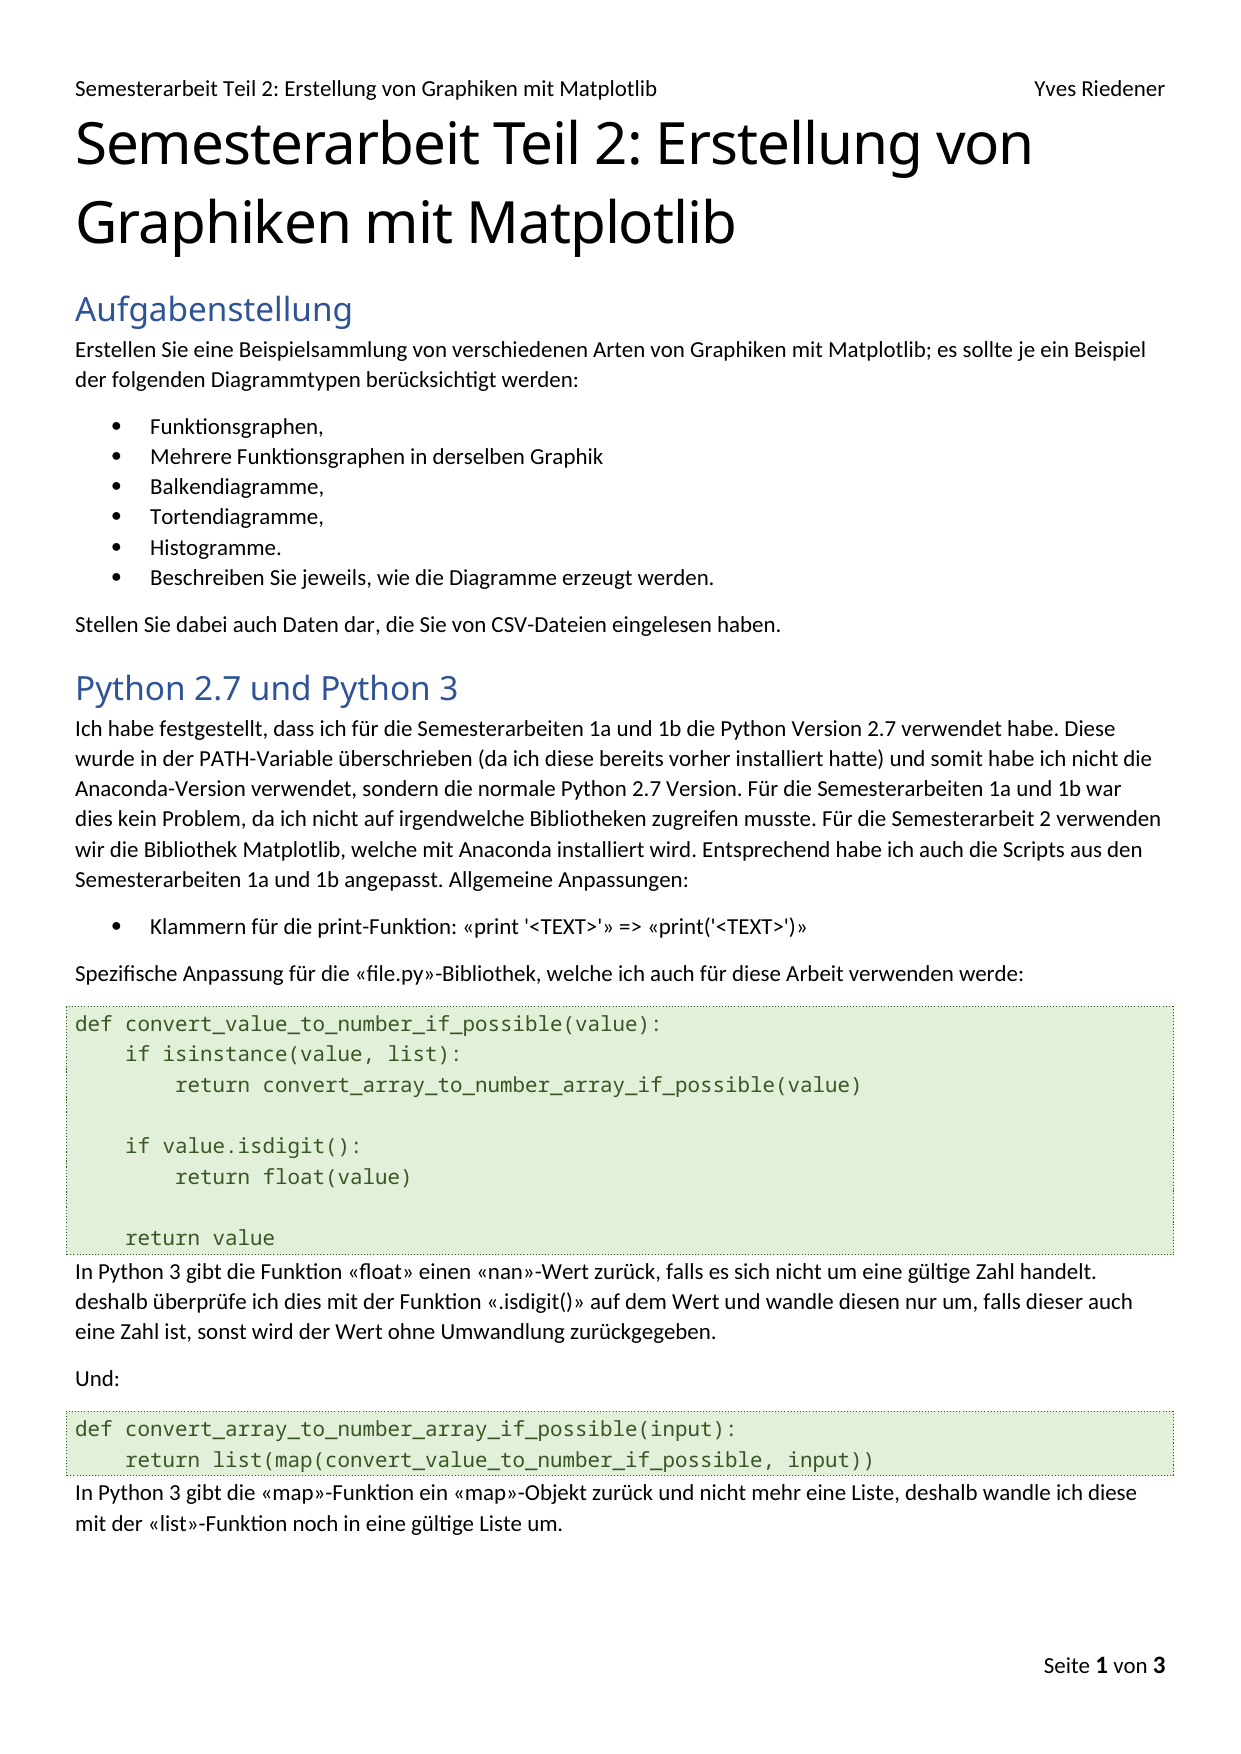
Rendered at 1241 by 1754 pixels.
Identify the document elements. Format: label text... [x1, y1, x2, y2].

list Funktionsgraphen, [112, 412, 1165, 440]
text return value [66, 1220, 1174, 1255]
list Tortendiagramme, [112, 502, 1165, 531]
text if value.isdigit(): [66, 1128, 1174, 1159]
subtitle Python 2.7 und Python 3 [75, 665, 1165, 710]
text Spezifische Anpassung für die «file.py»-Bibliothek, welche ich auch für diese Arbeit verwenden werde: [75, 959, 1165, 987]
text return convert_array_to_number_array_if_possible(value) [66, 1067, 1174, 1097]
text return list(map(convert_value_to_number_if_possible, input)) [66, 1442, 1174, 1476]
text Und: [75, 1364, 1165, 1392]
text def convert_value_to_number_if_possible(value): [66, 1006, 1174, 1036]
text In Python 3 gibt die Funktion «float» einen «nan»-Wert zurück, falls es sich nicht um eine gültige Zahl handelt. deshalb überprüfe ich dies mit der Funktion «.isdigit()» auf dem Wert und wandle diesen nur um, falls dieser auch eine Zahl ist, sonst wird der Wert ohne Umwandlung zurückgegeben. [75, 1257, 1165, 1345]
text Erstellen Sie eine Beispielsammlung von verschiedenen Arten von Graphiken mit Matplotlib; es sollte je ein Beispiel der folgenden Diagrammtypen berücksichtigt werden: [75, 335, 1165, 393]
list Mehrere Funktionsgraphen in derselben Graphik [112, 442, 1165, 470]
text def convert_array_to_number_array_if_possible(input): [66, 1411, 1174, 1442]
text return float(value) [66, 1159, 1174, 1189]
text In Python 3 gibt die «map»-Funktion ein «map»-Objekt zurück und nicht mehr eine Liste, deshalb wandle ich diese mit der «list»-Funktion noch in eine gültige Liste um. [75, 1478, 1165, 1537]
text Stellen Sie dabei auch Daten dar, die Sie von CSV-Dateien eingelesen haben. [75, 610, 1165, 638]
list Beschreiben Sie jeweils, wie die Diagramme erzeugt werden. [112, 563, 1165, 591]
subtitle Aufgabenstellung [75, 286, 1165, 331]
list Histogramme. [112, 533, 1165, 561]
title Semesterarbeit Teil 2: Erstellung von Graphiken mit Matplotlib [75, 102, 1165, 261]
list Balkendiagramme, [112, 472, 1165, 500]
text Ich habe festgestellt, dass ich für die Semesterarbeiten 1a und 1b die Python Version 2.7 verwendet habe. Diese wurde in der PATH-Variable überschrieben (da ich diese bereits vorher installiert hatte) und somit habe ich nicht die Anaconda-Version verwendet, sondern die normale Python 2.7 Version. Für die Semesterarbeiten 1a und 1b war dies kein Problem, da ich nicht auf irgendwelche Bibliotheken zugreifen musste. Für die Semesterarbeit 2 verwenden wir die Bibliothek Matplotlib, welche mit Anaconda installiert wird. Entsprechend habe ich auch die Scripts aus den Semesterarbeiten 1a und 1b angepasst. Allgemeine Anpassungen: [75, 714, 1165, 893]
text if isinstance(value, list): [66, 1036, 1174, 1067]
list Klammern für die print-Funktion: «print '<TEXT>'» => «print('<TEXT>')» [112, 912, 1165, 940]
